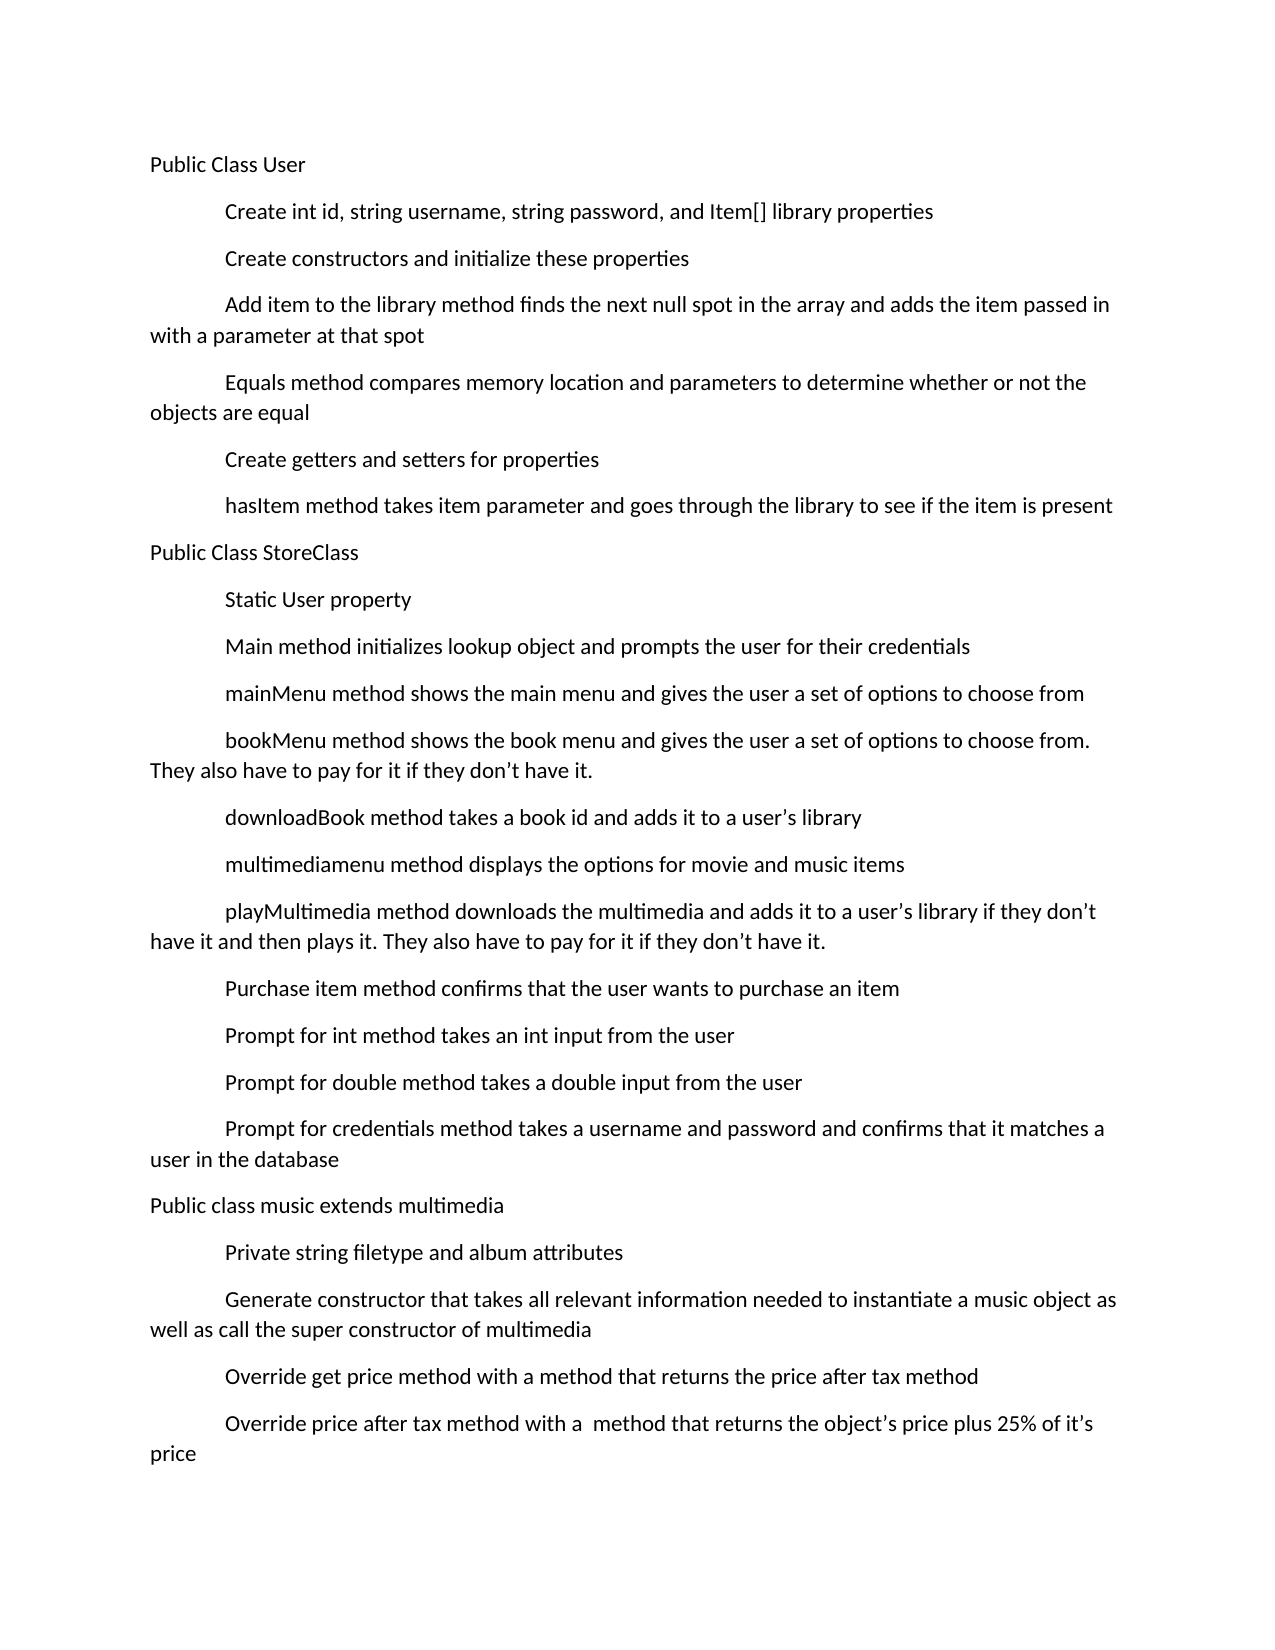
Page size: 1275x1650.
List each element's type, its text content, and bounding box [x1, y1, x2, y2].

text Static User property [150, 585, 1125, 613]
text Override price after tax method with a method that returns the object’s price plus 25% of it’s price [150, 1409, 1125, 1468]
text hasItem method takes item parameter and goes through the library to see if the item is present [150, 492, 1125, 520]
text Override get price method with a method that returns the price after tax method [150, 1362, 1125, 1391]
text Main method initializes lookup object and prompts the user for their credentials [150, 632, 1125, 660]
text multimediamenu method displays the options for movie and music items [150, 850, 1125, 878]
text Prompt for int method takes an int input from the user [150, 1021, 1125, 1049]
text Public Class StoreClass [150, 538, 1125, 567]
text Public class music extends multimedia [150, 1192, 1125, 1220]
text Create int id, string username, string password, and Item[] library properties [150, 197, 1125, 225]
text downloadBook method takes a book id and adds it to a user’s library [150, 803, 1125, 831]
text Public Class User [150, 150, 1125, 178]
text Private string filetype and album attributes [150, 1238, 1125, 1267]
text mainMenu method shows the main menu and gives the user a set of options to choose from [150, 679, 1125, 707]
text Create constructors and initialize these properties [150, 244, 1125, 272]
text Prompt for double method takes a double input from the user [150, 1068, 1125, 1096]
text Create getters and setters for properties [150, 445, 1125, 473]
text Purchase item method confirms that the user wants to purchase an item [150, 974, 1125, 1002]
text Prompt for credentials method takes a username and password and confirms that it matches a user in the database [150, 1114, 1125, 1173]
text Equals method compares memory location and parameters to determine whether or not the objects are equal [150, 368, 1125, 426]
text Generate constructor that takes all relevant information needed to instantiate a music object as well as call the super constructor of multimedia [150, 1285, 1125, 1344]
text bookMenu method shows the book menu and gives the user a set of options to choose from. They also have to pay for it if they don’t have it. [150, 726, 1125, 784]
text playMultimedia method downloads the multimedia and adds it to a user’s library if they don’t have it and then plays it. They also have to pay for it if they don’t have it. [150, 897, 1125, 955]
text Add item to the library method finds the next null spot in the array and adds the item passed in with a parameter at that spot [150, 291, 1125, 349]
